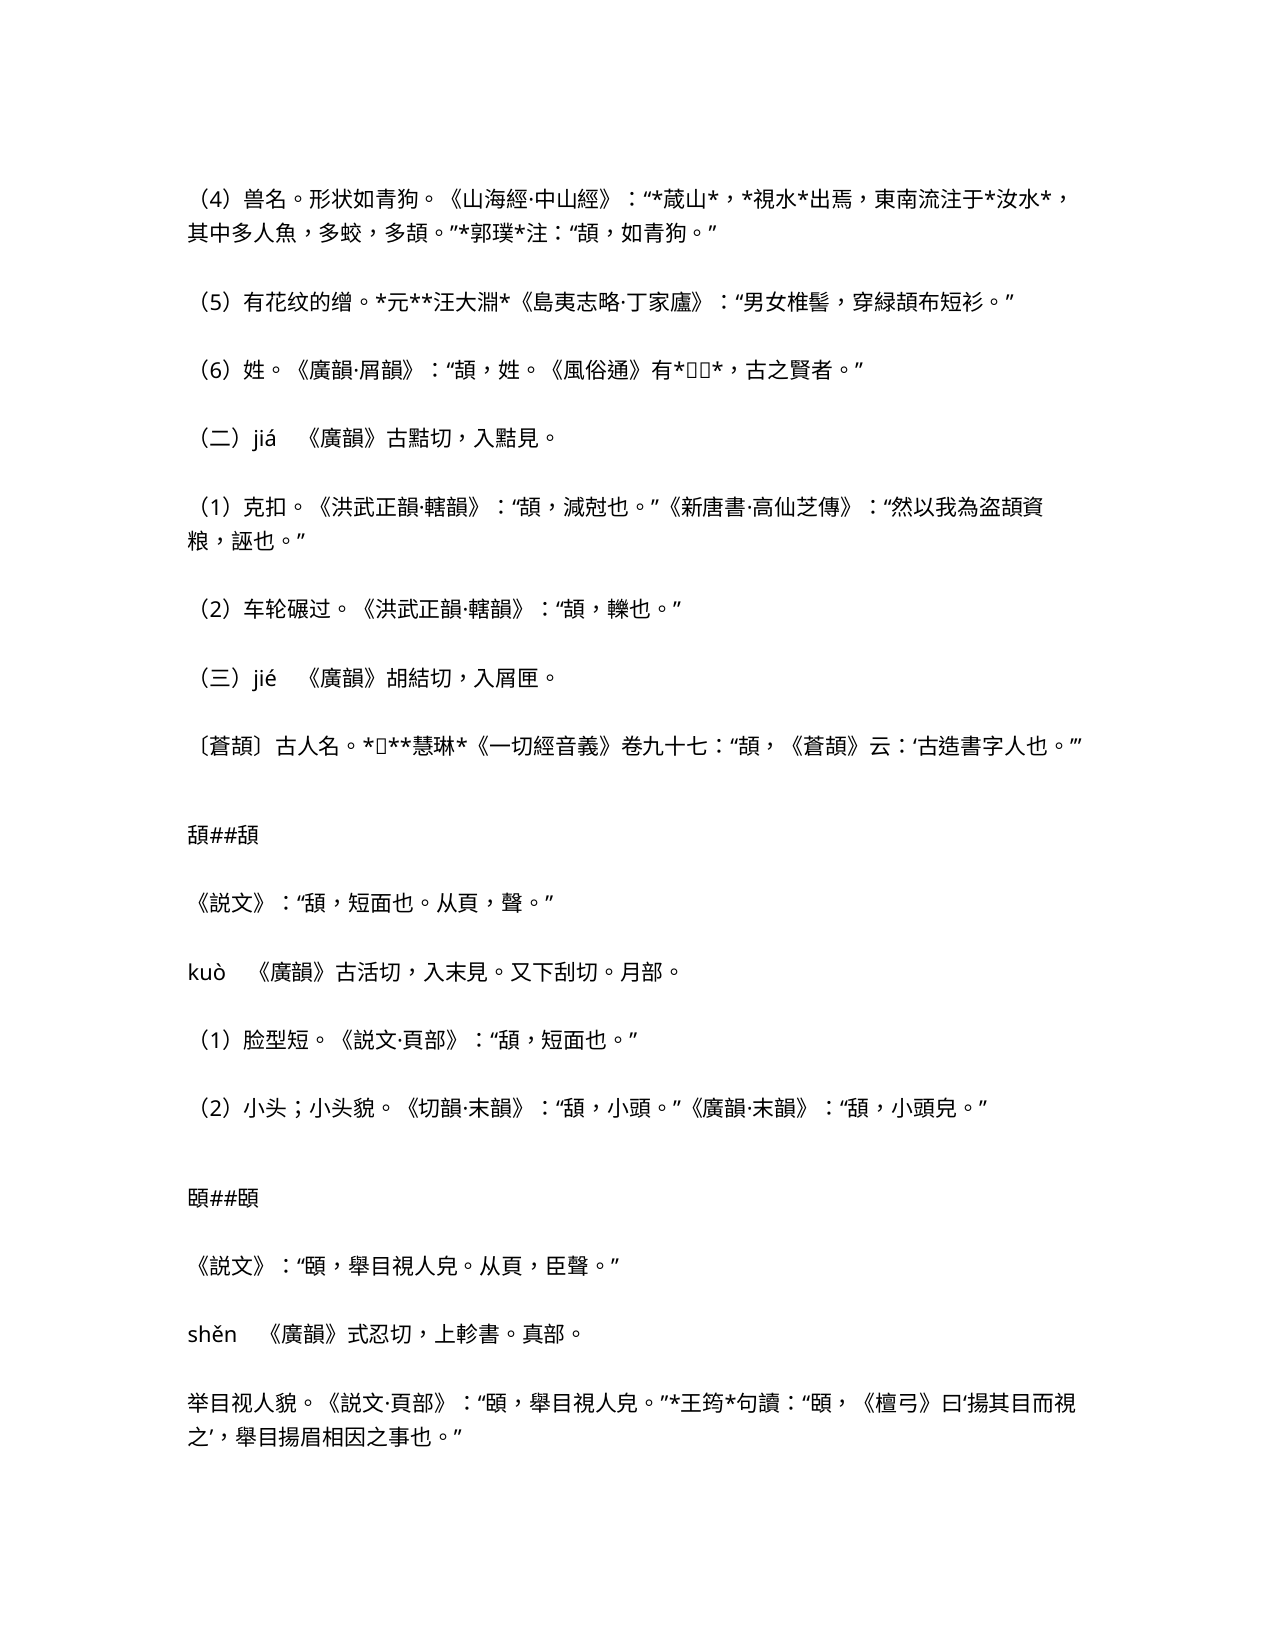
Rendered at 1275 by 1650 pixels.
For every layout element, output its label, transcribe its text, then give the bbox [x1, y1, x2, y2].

text 頢##頢 《説文》：“頢，短面也。从頁，𠯑聲。” kuò 《廣韻》古活切，入末見。又下刮切。月部。 （1）脸型短。《説文·頁部》：“頢，短面也。” （2）小头；小头貌。《切韻·末韻》：“頢，小頭。”《廣韻·末韻》：“頢，小頭皃。” [187, 820, 1087, 1157]
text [187, 150, 1087, 795]
text 頣##頣 《説文》：“頣，舉目視人皃。从頁，臣聲。” shěn 《廣韻》式忍切，上軫書。真部。 举目视人貌。《説文·頁部》：“頣，舉目視人皃。”*王筠*句讀：“頣，《檀弓》曰‘揚其目而視之’，舉目揚眉相因之事也。” [187, 1182, 1087, 1486]
